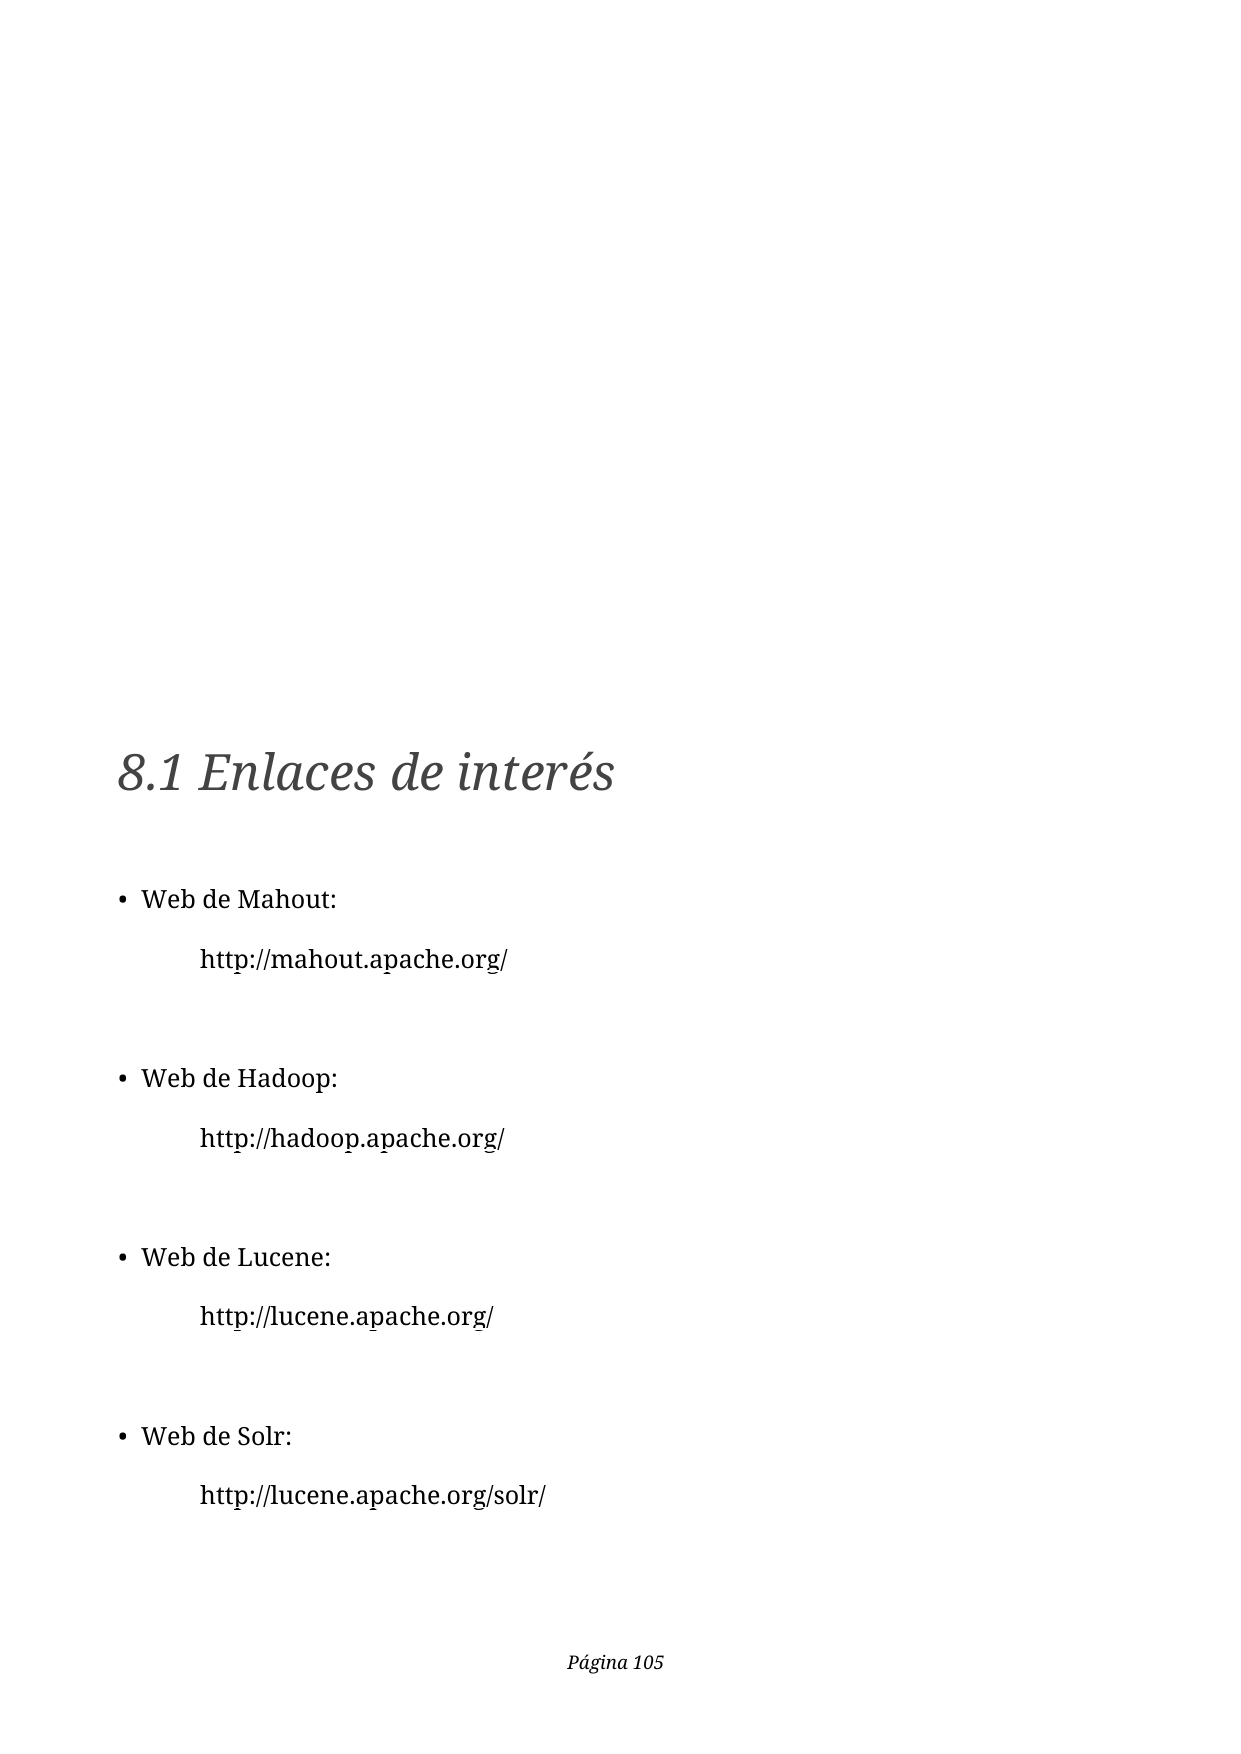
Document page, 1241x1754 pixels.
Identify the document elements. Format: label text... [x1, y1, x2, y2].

list Web de Hadoop: [118, 1061, 1115, 1095]
list Web de Lucene: [118, 1239, 1115, 1273]
list Web de Solr: [118, 1418, 1115, 1452]
list Web de Mahout: [118, 882, 1115, 916]
text http://lucene.apache.org/solr/ [200, 1478, 1115, 1512]
text 8.1 Enlaces de interés [118, 737, 1115, 805]
text http://mahout.apache.org/ [200, 941, 1115, 976]
text http://lucene.apache.org/ [200, 1299, 1115, 1333]
text http://hadoop.apache.org/ [200, 1120, 1115, 1154]
